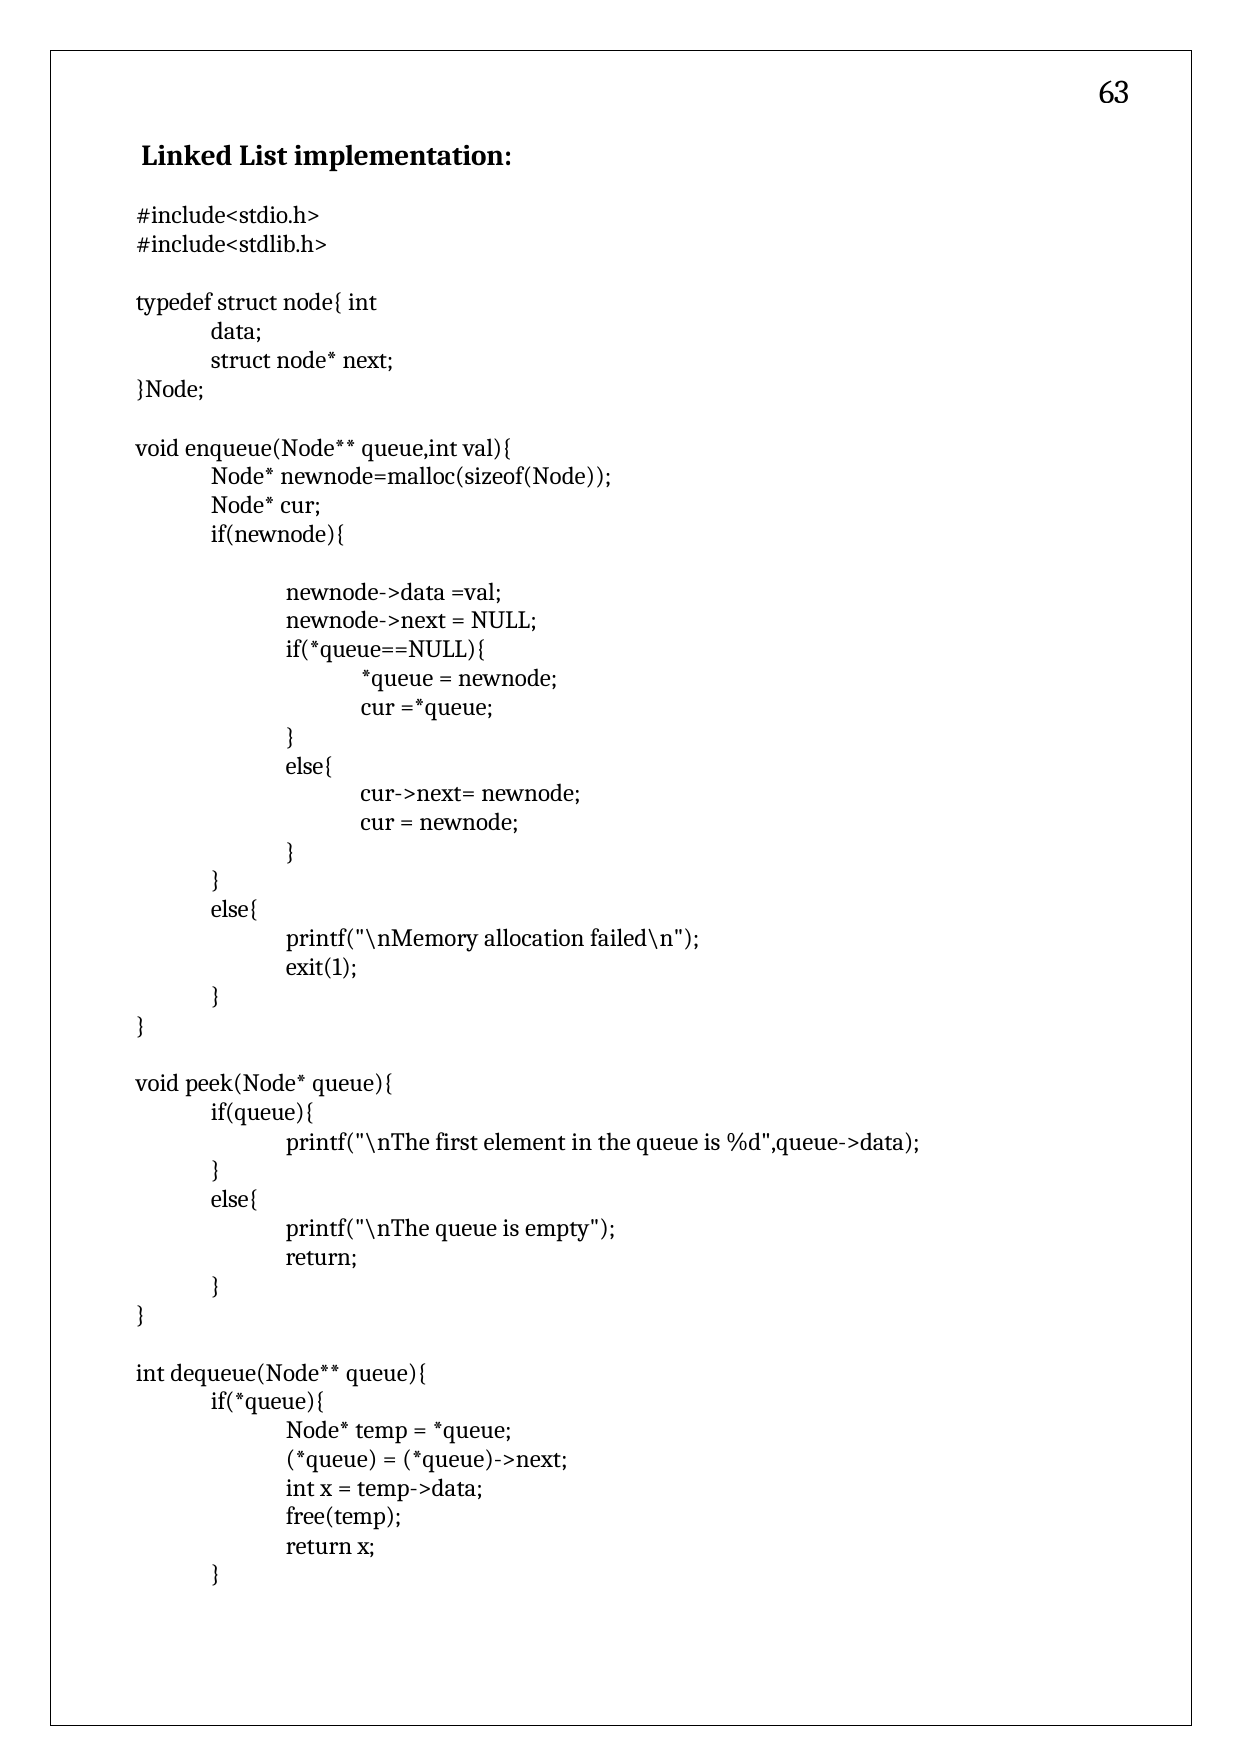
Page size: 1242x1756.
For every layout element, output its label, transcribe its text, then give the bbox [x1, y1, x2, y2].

text } [211, 865, 262, 894]
text int dequeue(Node** queue){ if(*queue){ [136, 1358, 489, 1416]
text newnode->data =val; newnode->next = NULL; if(*queue==NULL){ [286, 578, 546, 664]
text Node* temp = *queue; (*queue) = (*queue)->next; int x = temp->data; free(temp); [286, 1416, 593, 1531]
text }Node; [136, 375, 1152, 403]
text else{ [211, 894, 262, 924]
text printf("\nThe queue is empty"); return; [285, 1214, 647, 1271]
text struct node* next; [211, 345, 1152, 375]
text #include<stdio.h> #include<stdlib.h> [136, 201, 352, 259]
text } [211, 1560, 1152, 1589]
text void enqueue(Node** queue,int val){ [136, 433, 1152, 462]
text return x; [286, 1531, 1152, 1560]
text } [211, 1271, 262, 1300]
text typedef struct node{ int data; [136, 288, 377, 345]
text } [136, 1011, 1152, 1040]
text if(newnode){ [211, 519, 1152, 548]
text else{ [211, 1185, 262, 1213]
text } [136, 1300, 262, 1330]
text Node* newnode=malloc(sizeof(Node)); Node* cur; [211, 462, 662, 519]
text } [285, 838, 337, 866]
text } [211, 981, 1152, 1011]
text else{ [285, 751, 337, 780]
text printf("\nMemory allocation failed\n"); exit(1); [286, 924, 739, 981]
text *queue = newnode; cur =*queue; [361, 664, 570, 721]
text } [211, 1156, 262, 1185]
text void peek(Node* queue){ if(queue){ [136, 1069, 434, 1127]
subtitle Linked List implementation: [141, 139, 1152, 172]
text } [285, 722, 337, 751]
text cur->next= newnode; cur = newnode; [360, 779, 590, 836]
text printf("\nThe first element in the queue is %d",queue->data); [286, 1127, 1152, 1156]
